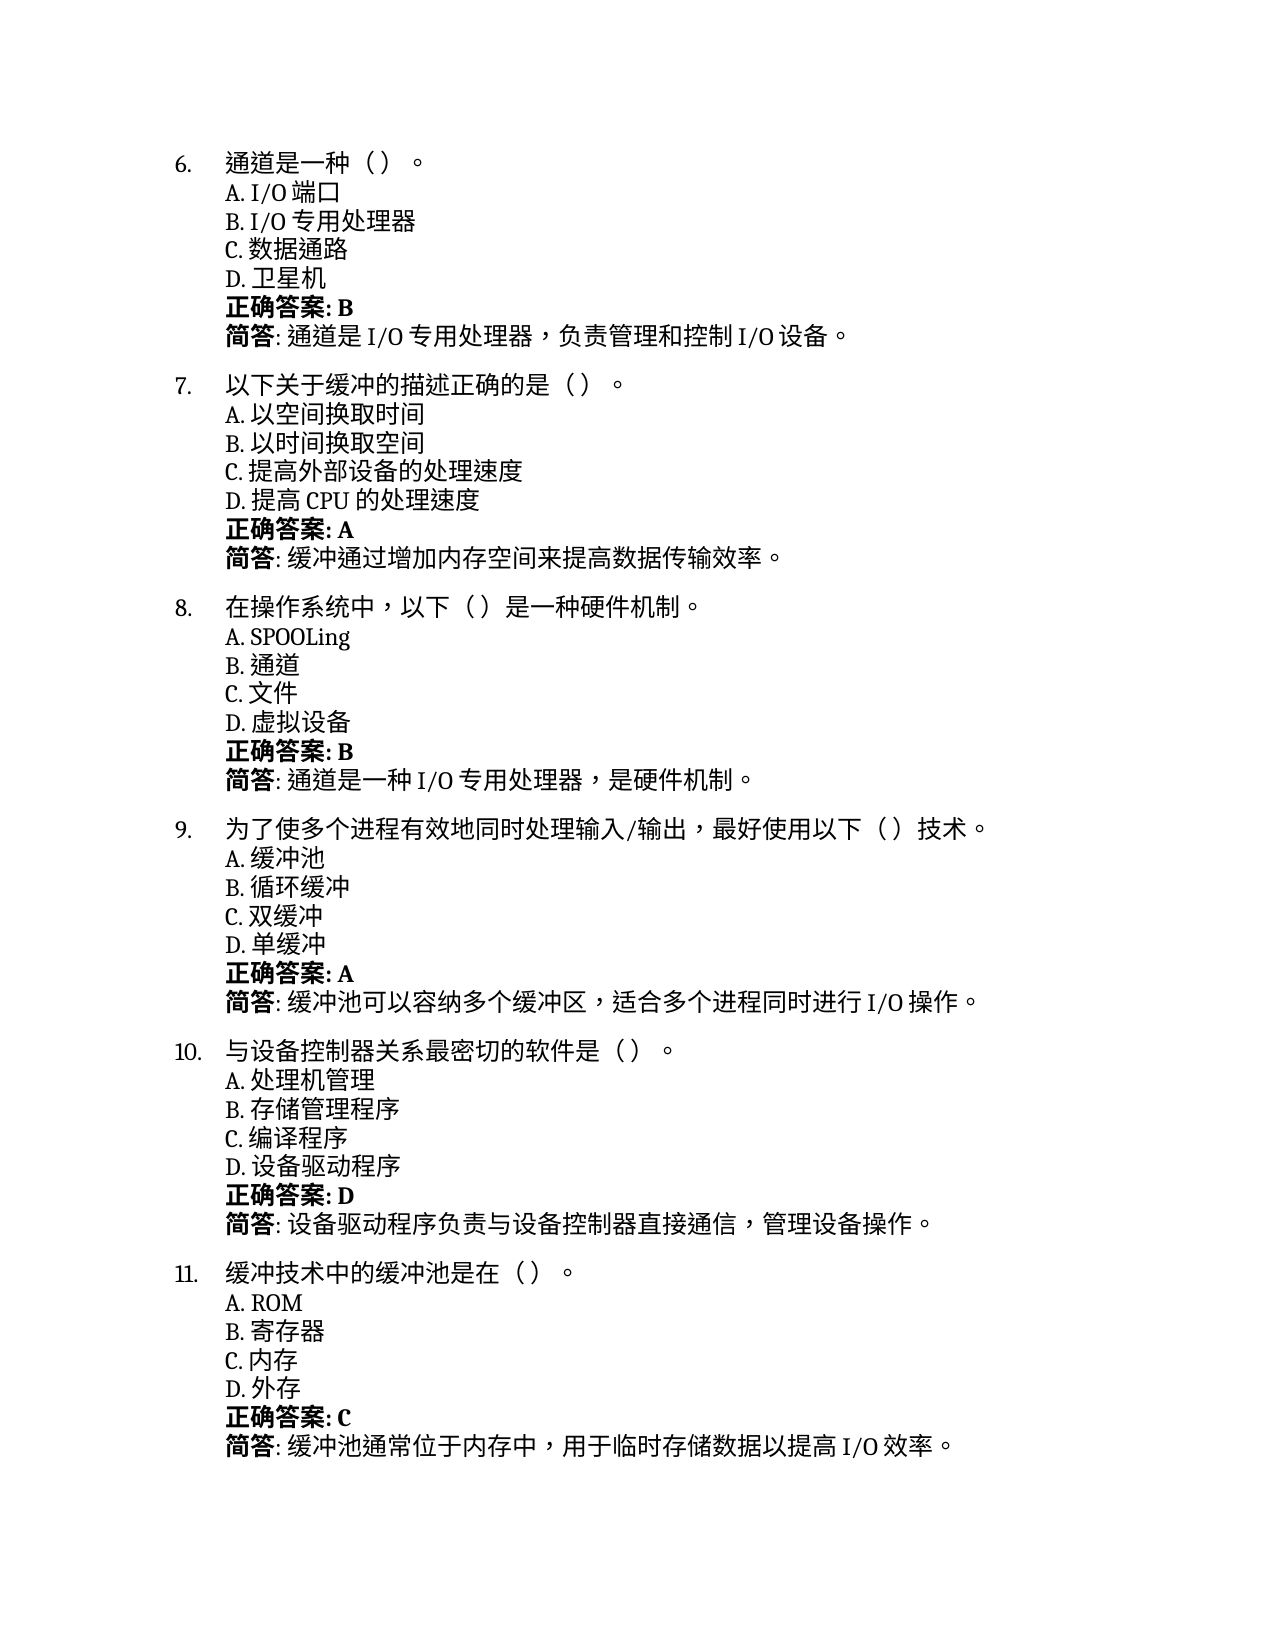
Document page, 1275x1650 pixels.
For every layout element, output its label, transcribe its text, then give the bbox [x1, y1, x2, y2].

list 为了使多个进程有效地同时处理输入/输出，最好使用以下（ ）技术。 A. 缓冲池 B. 循环缓冲 C. 双缓冲 D. 单缓冲 正确答案: A 简答: 缓冲池可以容纳多个缓冲区，适合多个进程同时进行I/O操作。 [175, 816, 1125, 1017]
list 以下关于缓冲的描述正确的是（ ）。 A. 以空间换取时间 B. 以时间换取空间 C. 提高外部设备的处理速度 D. 提高CPU的处理速度 正确答案: A 简答: 缓冲通过增加内存空间来提高数据传输效率。 [175, 372, 1125, 573]
list 在操作系统中，以下（ ）是一种硬件机制。 A. SPOOLing B. 通道 C. 文件 D. 虚拟设备 正确答案: B 简答: 通道是一种I/O专用处理器，是硬件机制。 [175, 594, 1125, 795]
list 缓冲技术中的缓冲池是在（ ）。 A. ROM B. 寄存器 C. 内存 D. 外存 正确答案: C 简答: 缓冲池通常位于内存中，用于临时存储数据以提高I/O效率。 [175, 1260, 1125, 1462]
list 与设备控制器关系最密切的软件是（ ）。 A. 处理机管理 B. 存储管理程序 C. 编译程序 D. 设备驱动程序 正确答案: D 简答: 设备驱动程序负责与设备控制器直接通信，管理设备操作。 [175, 1038, 1125, 1239]
list 通道是一种（ ）。 A. I/O端口 B. I/O专用处理器 C. 数据通路 D. 卫星机 正确答案: B 简答: 通道是I/O专用处理器，负责管理和控制I/O设备。 [175, 150, 1125, 351]
